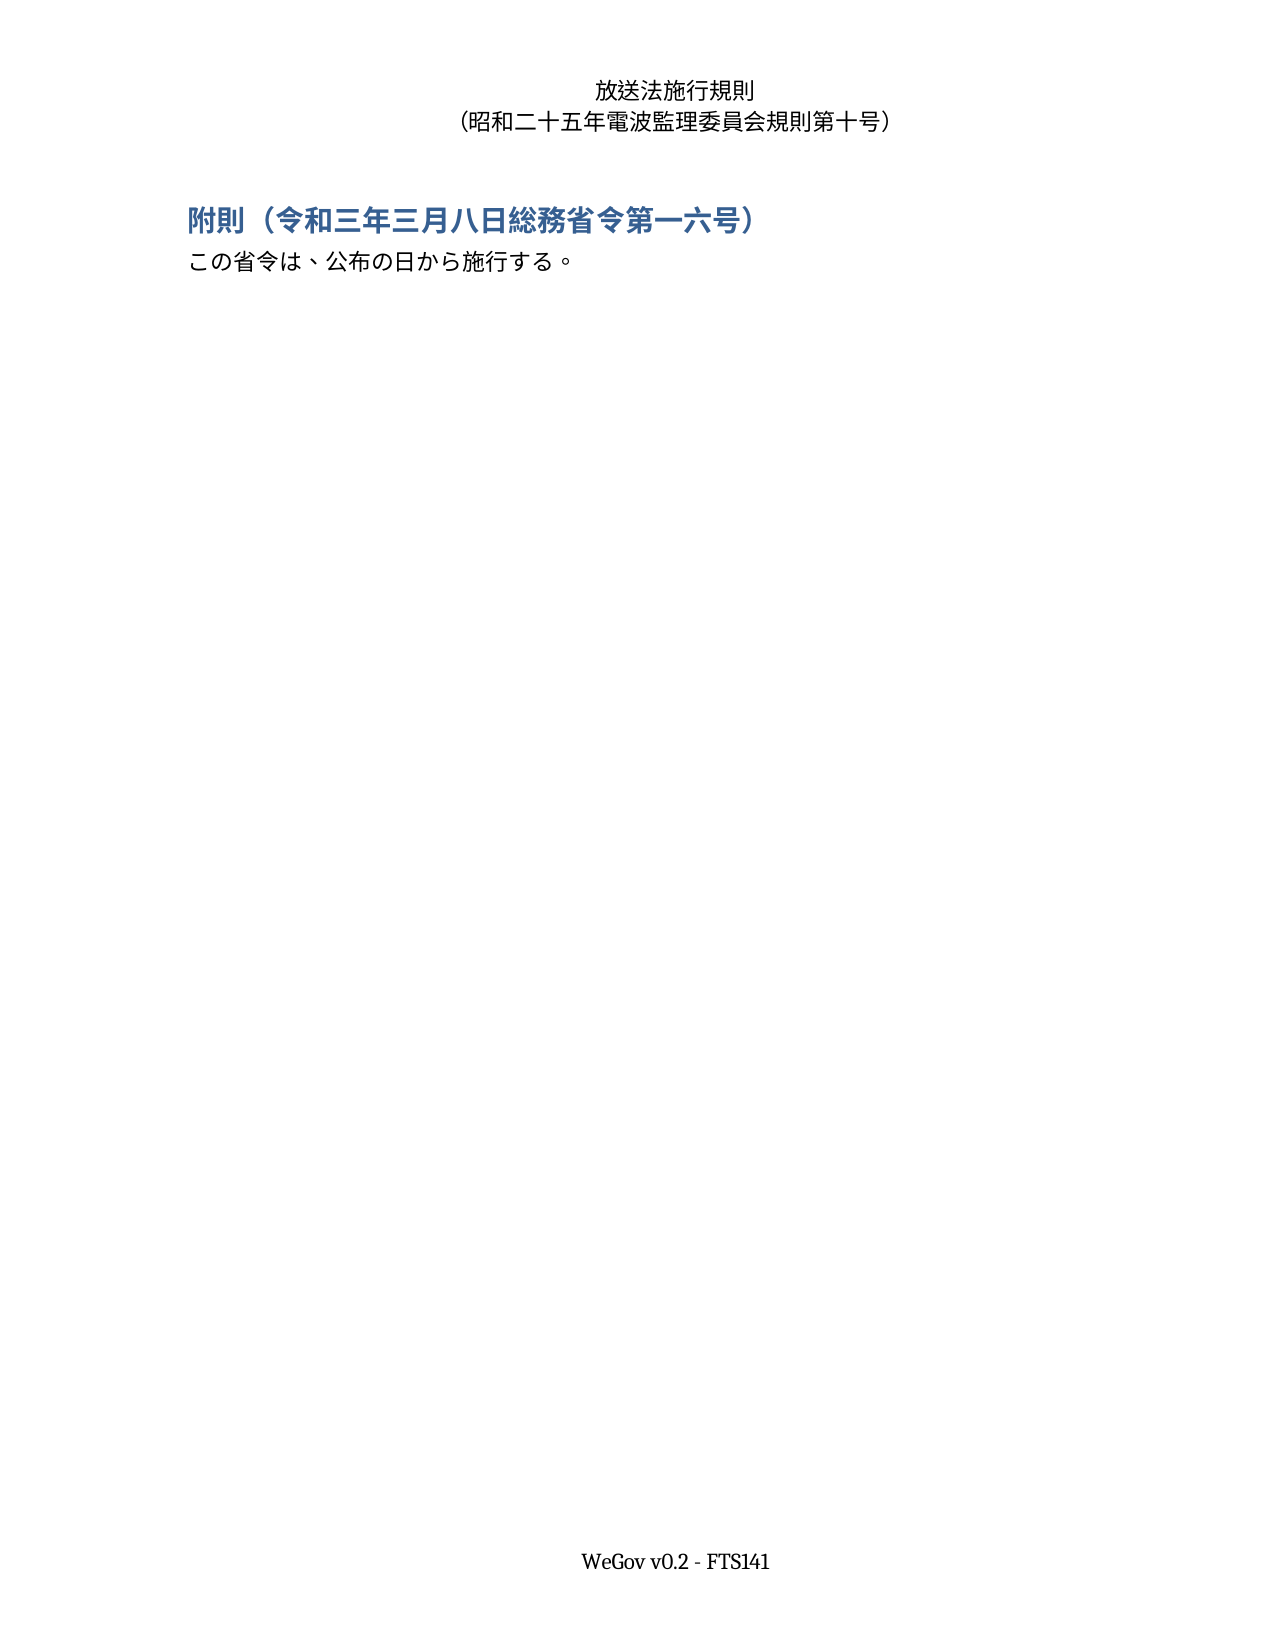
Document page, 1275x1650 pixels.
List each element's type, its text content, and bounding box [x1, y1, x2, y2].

text この省令は、公布の日から施行する。 [187, 246, 1087, 277]
subtitle 附則（令和三年三月八日総務省令第一六号） [187, 200, 1087, 240]
